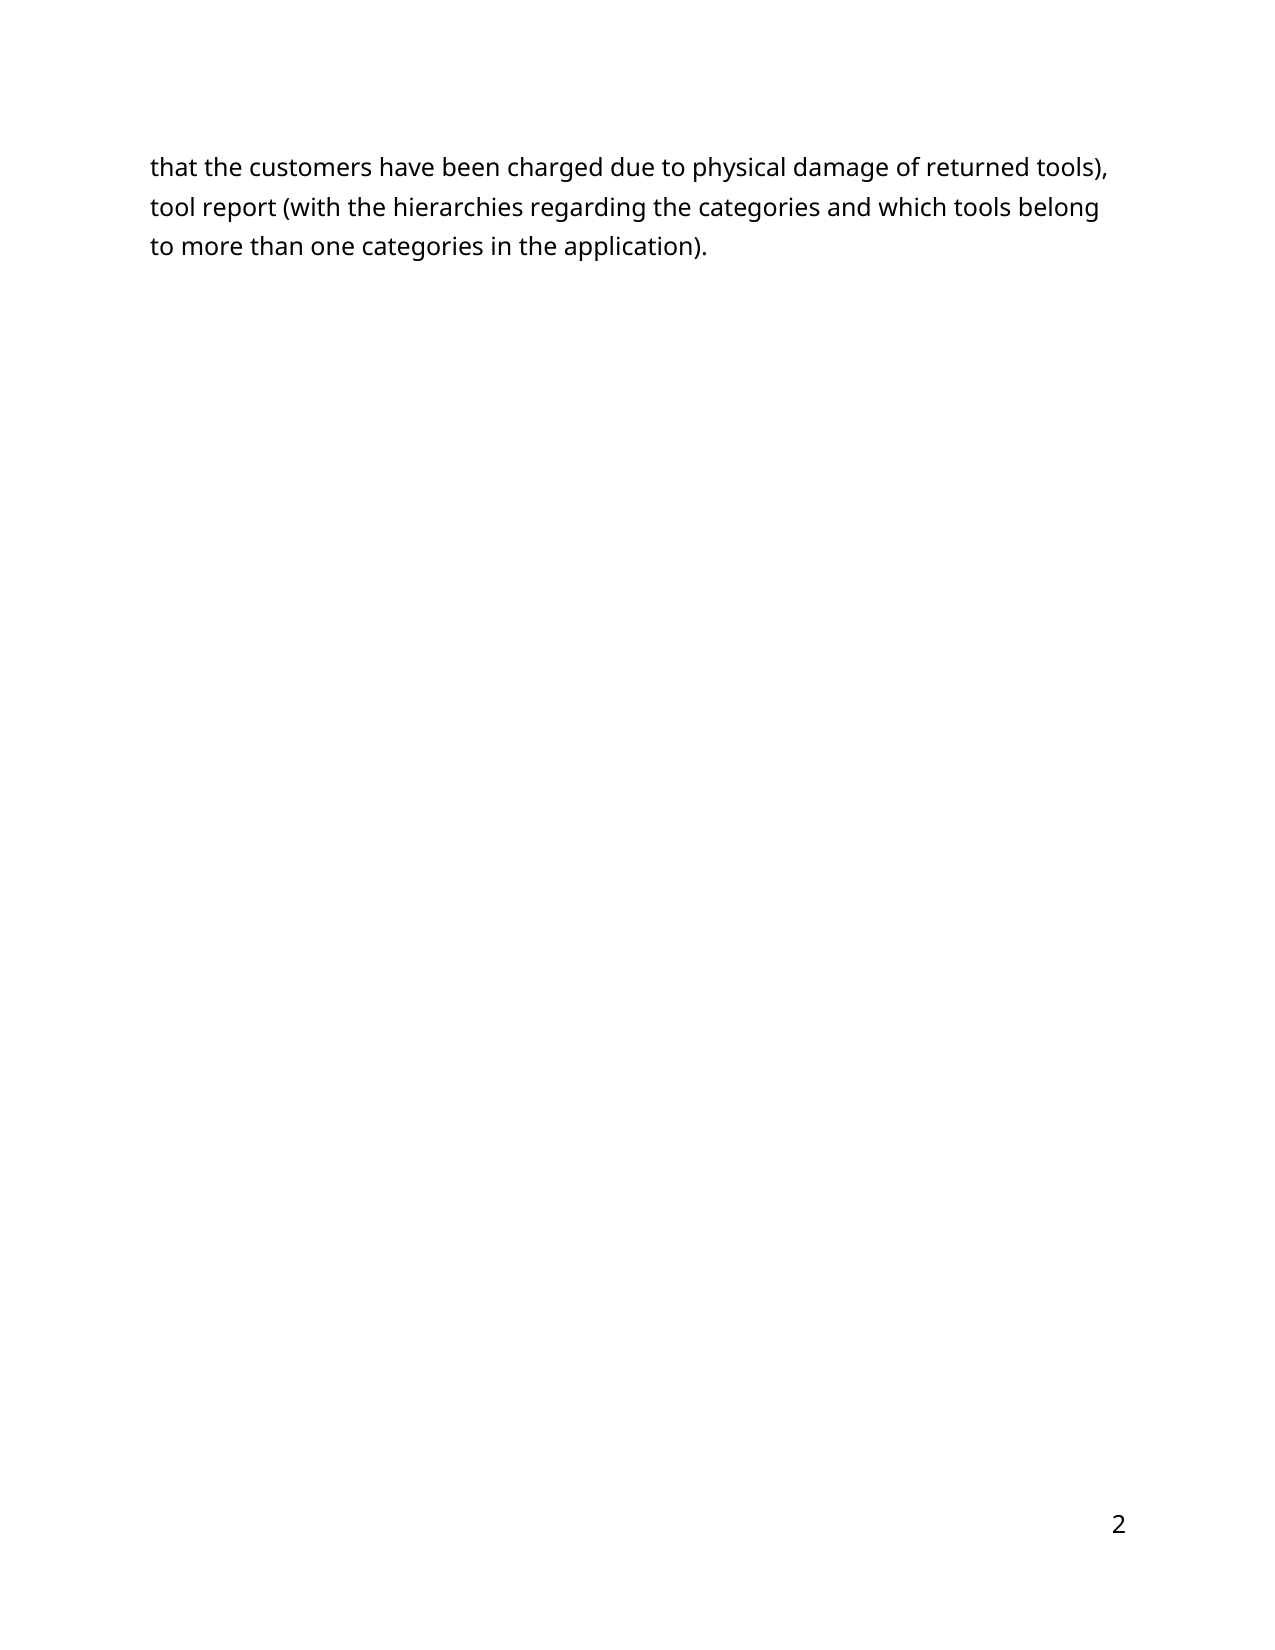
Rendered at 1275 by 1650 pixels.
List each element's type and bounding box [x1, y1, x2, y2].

text [150, 150, 1125, 263]
